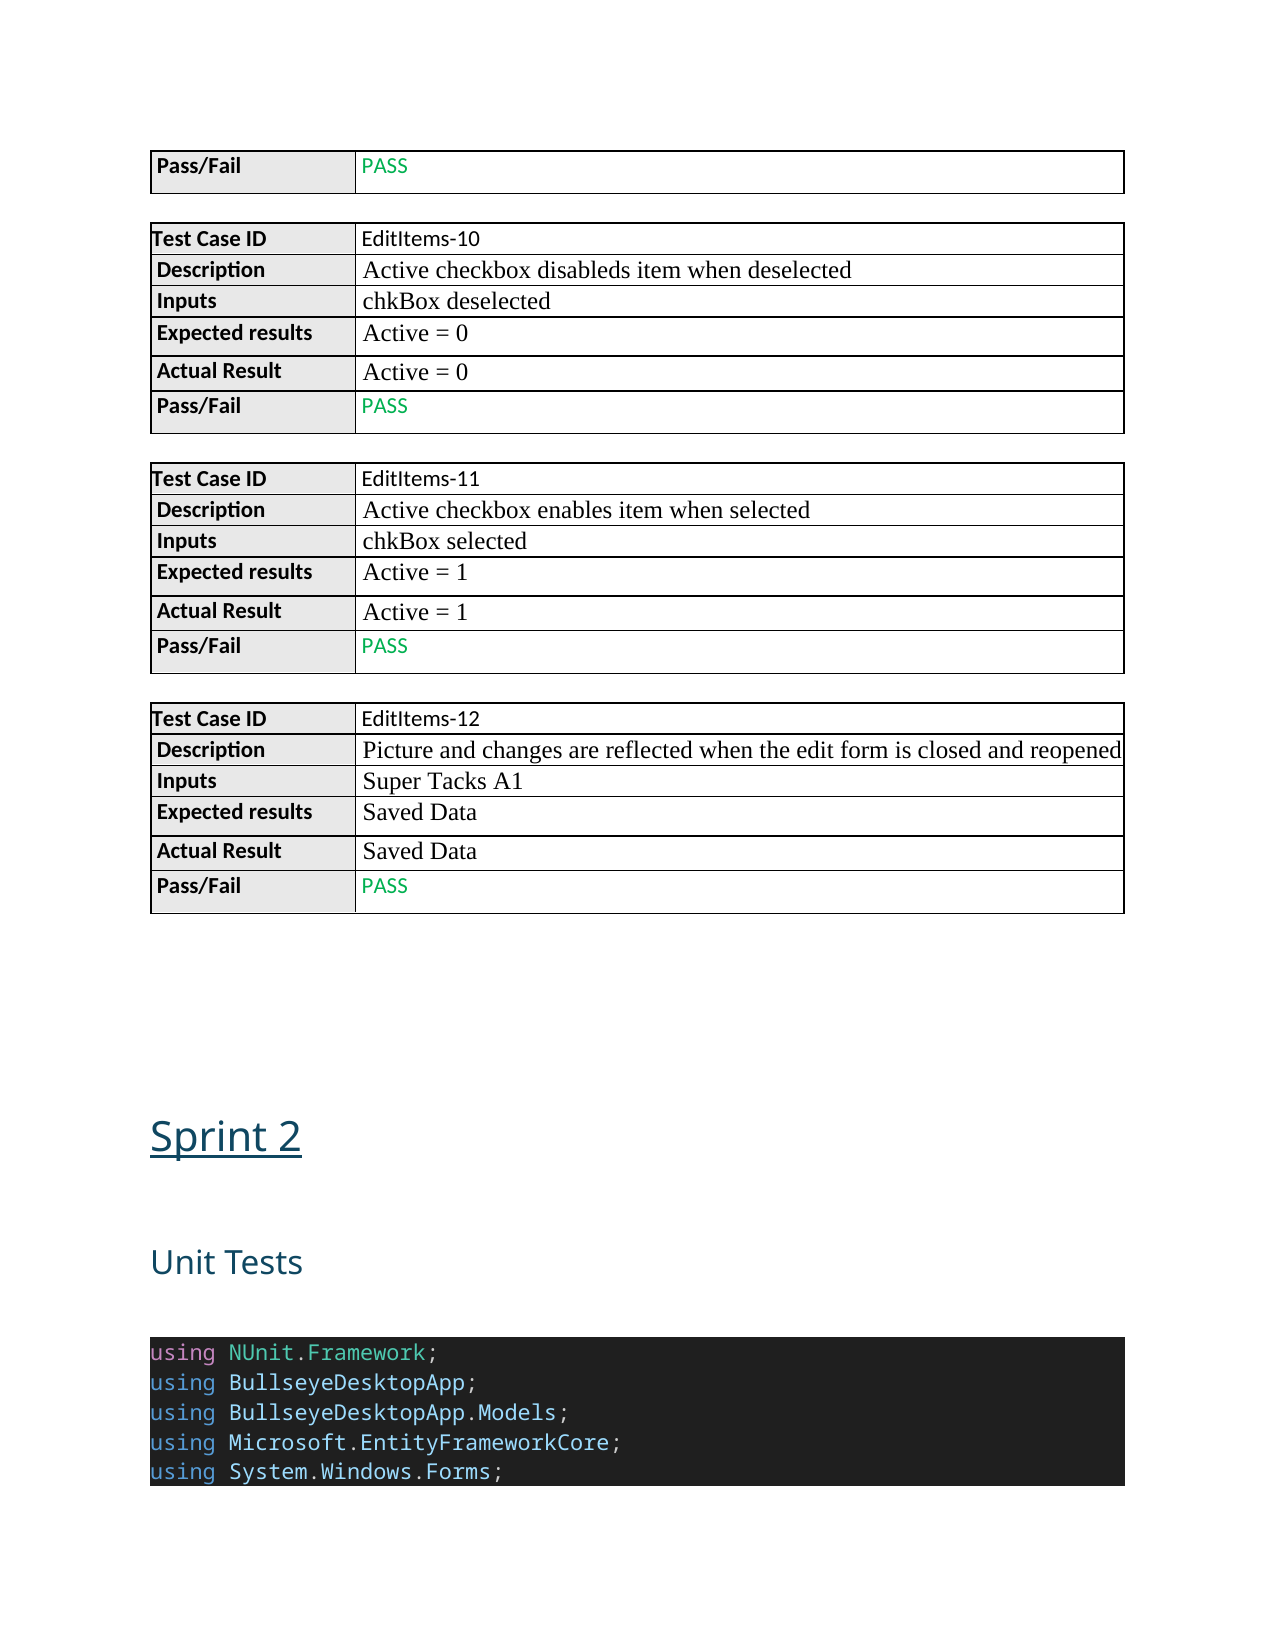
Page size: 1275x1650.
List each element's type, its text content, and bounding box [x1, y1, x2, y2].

table_cell chkBox selected [356, 526, 1123, 556]
table_cell Inputs [152, 526, 355, 556]
table_header EditItems-12 [356, 704, 1123, 733]
subtitle Unit Tests [150, 1239, 1125, 1284]
table_header Test Case ID [152, 464, 355, 493]
table_cell PASS [356, 631, 1123, 672]
table_cell Active checkbox enables item when selected [356, 495, 1123, 525]
text using System.Windows.Forms; [150, 1456, 1125, 1486]
table_cell Picture and changes are reflected when the edit form is closed and reopened [356, 735, 1123, 764]
table_cell Expected results [152, 558, 355, 595]
table_cell Pass/Fail [152, 152, 355, 193]
table_cell Active = 0 [356, 318, 1123, 355]
table_cell Actual Result [152, 357, 355, 390]
table_cell Saved Data [356, 797, 1123, 835]
table_cell Active = 0 [356, 357, 1123, 390]
table_cell Description [152, 735, 355, 764]
text using NUnit.Framework; [150, 1337, 1125, 1367]
text using Microsoft.EntityFrameworkCore; [150, 1427, 1125, 1456]
table_header EditItems-11 [356, 464, 1123, 493]
table_header Test Case ID [152, 704, 355, 733]
table_header Test Case ID [152, 224, 355, 253]
table_cell chkBox deselected [356, 286, 1123, 316]
table_cell Inputs [152, 766, 355, 796]
subtitle Sprint 2 [150, 1107, 1125, 1164]
text using BullseyeDesktopApp; [150, 1367, 1125, 1397]
text using BullseyeDesktopApp.Models; [150, 1397, 1125, 1427]
table_cell Active = 1 [356, 558, 1123, 595]
table_cell Saved Data [356, 837, 1123, 870]
table_cell Expected results [152, 318, 355, 355]
table_cell Pass/Fail [152, 631, 355, 672]
table_cell Description [152, 495, 355, 525]
table_cell Pass/Fail [152, 392, 355, 433]
table_cell Pass/Fail [152, 871, 355, 912]
table_cell PASS [356, 152, 1123, 193]
table_cell PASS [356, 392, 1123, 433]
table_cell Inputs [152, 286, 355, 316]
table_cell Active checkbox disableds item when deselected [356, 255, 1123, 285]
table_header EditItems-10 [356, 224, 1123, 253]
table_cell Super Tacks A1 [356, 766, 1123, 796]
table_cell Actual Result [152, 837, 355, 870]
table_cell Active = 1 [356, 597, 1123, 630]
table_cell Description [152, 255, 355, 285]
table_cell PASS [356, 871, 1123, 912]
table_cell Expected results [152, 797, 355, 835]
table_cell Actual Result [152, 597, 355, 630]
